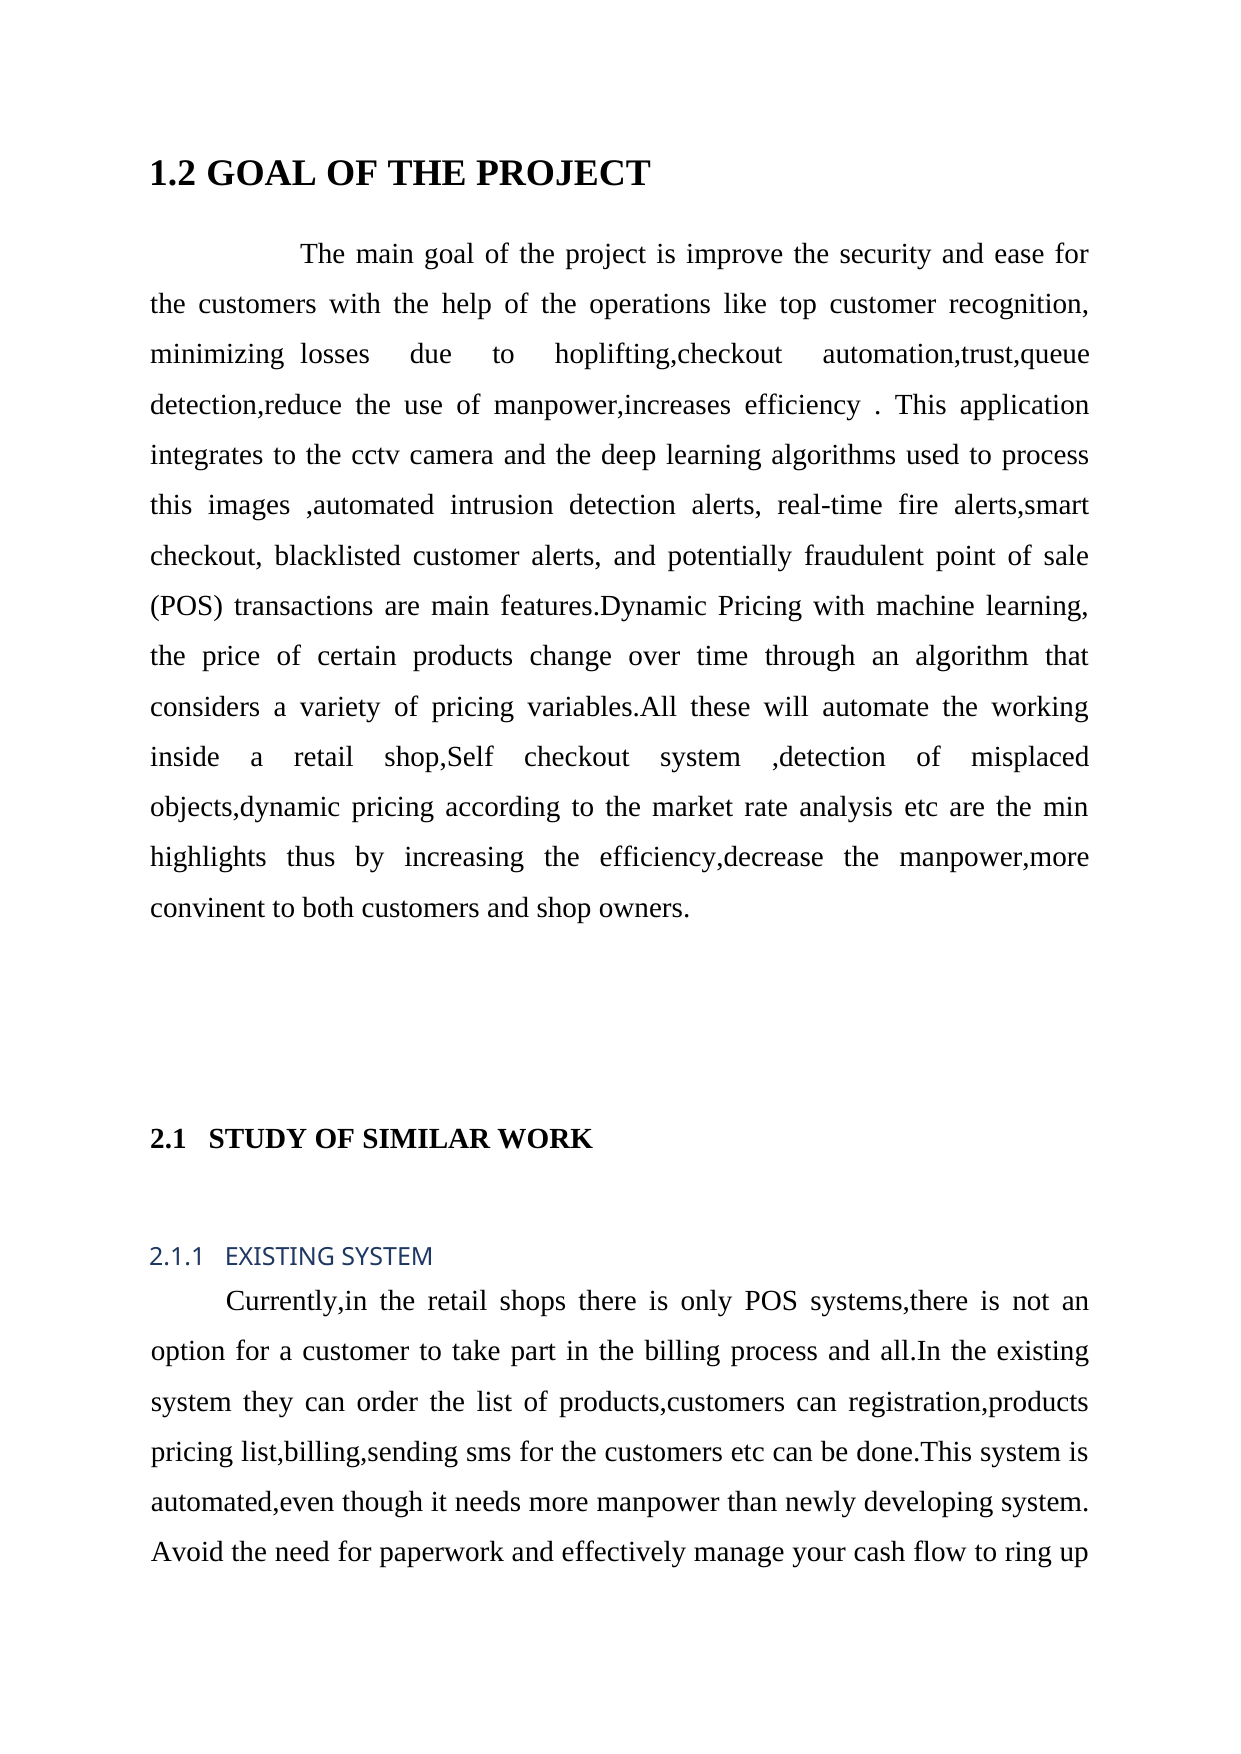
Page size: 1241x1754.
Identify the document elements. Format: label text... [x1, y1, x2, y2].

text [151, 1283, 1090, 1568]
subtitle 1.2 GOAL OF THE PROJECT [149, 150, 1090, 193]
subtitle 2.1.1 EXISTING SYSTEM [149, 1239, 1090, 1273]
text The main goal of the project is improve the security and ease for the customers with the help of the operations like top customer recognition, minimizing losses due to hoplifting,checkout automation,trust,queue detection,reduce the use of manpower,increases efficiency . This application integrates to the cctv camera and the deep learning algorithms used to process this images ,automated intrusion detection alerts, real-time fire alerts,smart checkout, blacklisted customer alerts, and potentially fraudulent point of sale (POS) transactions are main features.Dynamic Pricing with machine learning, the price of certain products change over time through an algorithm that considers a variety of pricing variables.All these will automate the working inside a retail shop,Self checkout system ,detection of misplaced objects,dynamic pricing according to the market rate analysis etc are the min highlights thus by increasing the efficiency,decrease the manpower,more convinent to both customers and shop owners. [149, 236, 1090, 923]
text 2.1 STUDY OF SIMILAR WORK [150, 1121, 1090, 1155]
